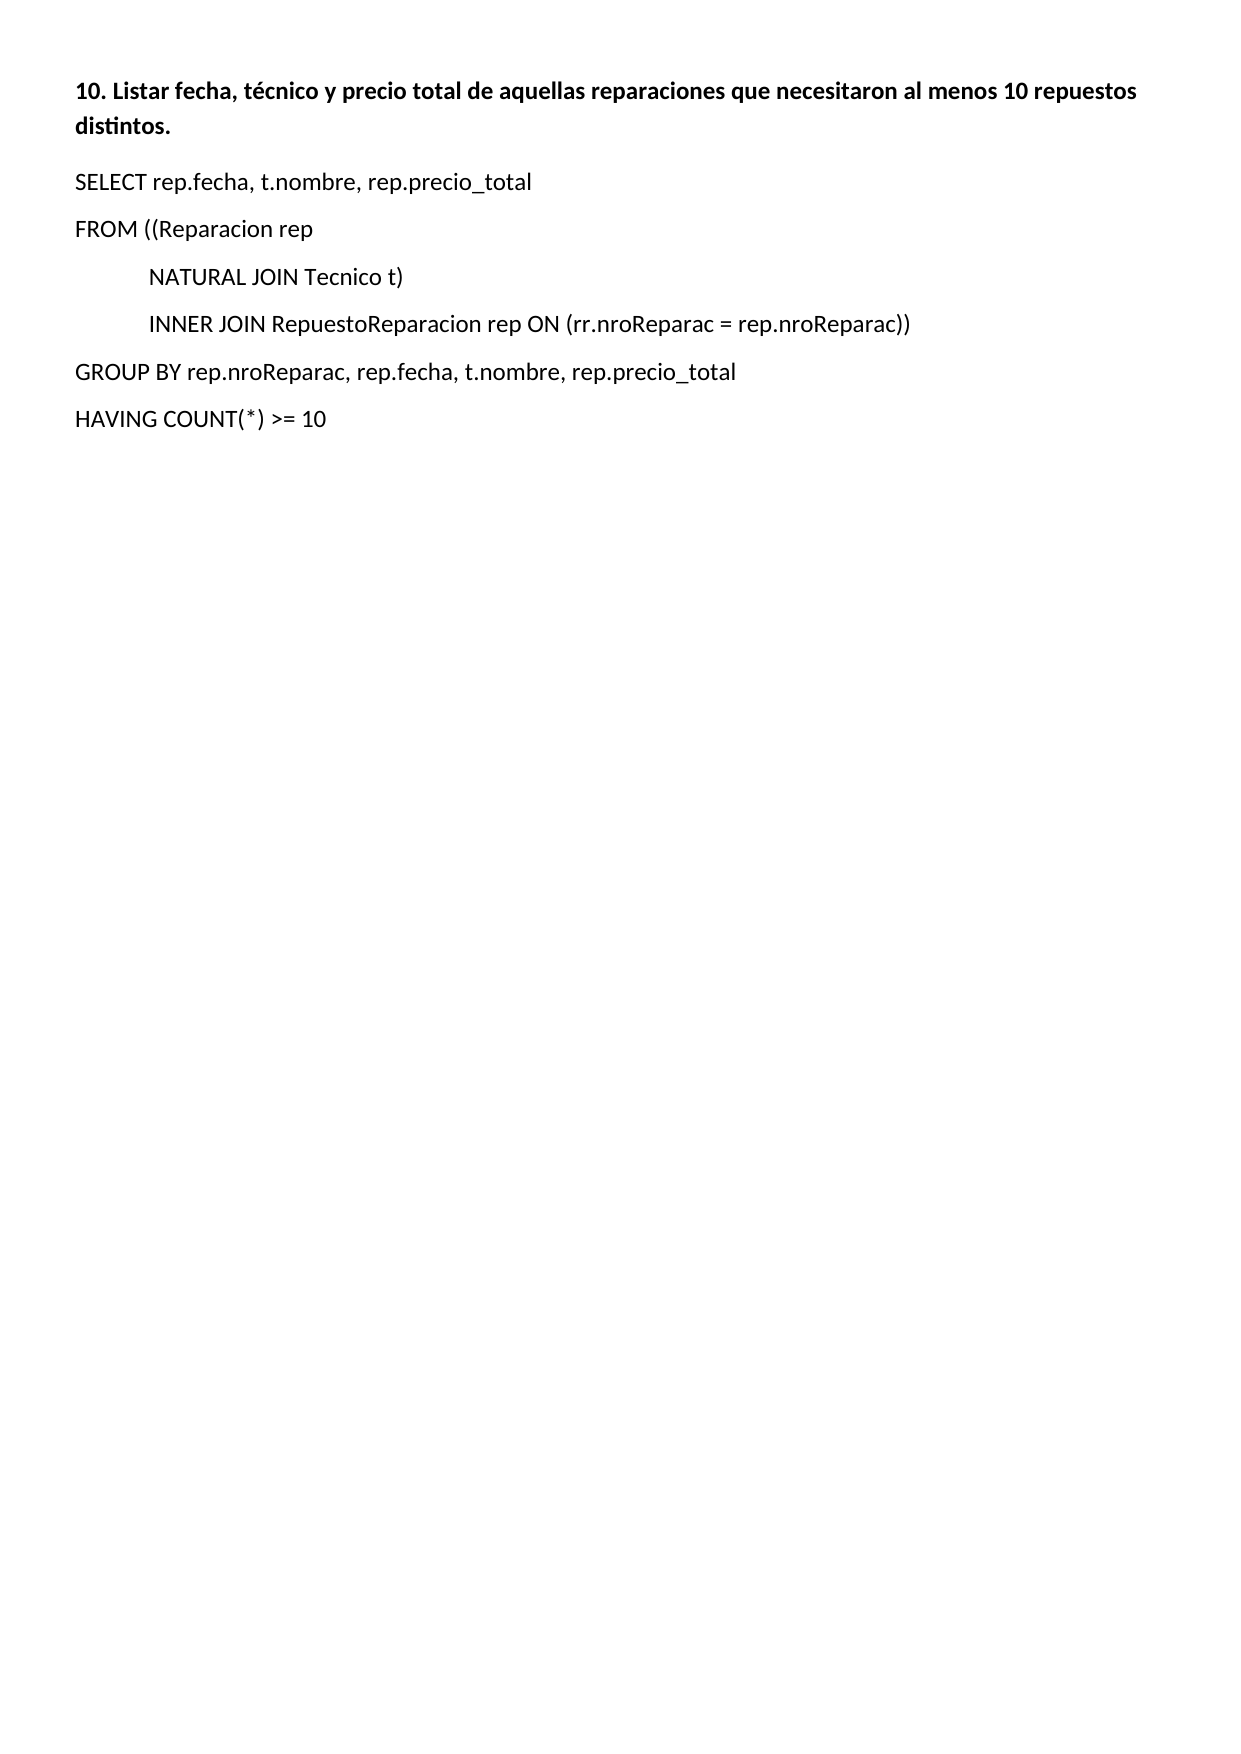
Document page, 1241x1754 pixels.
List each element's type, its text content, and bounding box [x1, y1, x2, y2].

text GROUP BY rep.nroReparac, rep.fecha, t.nombre, rep.precio_total [75, 356, 1165, 386]
text INNER JOIN RepuestoReparacion rep ON (rr.nroReparac = rep.nroReparac)) [75, 308, 1165, 339]
text FROM ((Reparacion rep [75, 213, 1165, 244]
text NATURAL JOIN Tecnico t) [75, 261, 1165, 291]
text HAVING COUNT(*) >= 10 [75, 403, 1165, 434]
text SELECT rep.fecha, t.nombre, rep.precio_total [75, 166, 1165, 196]
text 10. Listar fecha, técnico y precio total de aquellas reparaciones que necesitaron al menos 10 repuestos distintos. [75, 75, 1165, 141]
